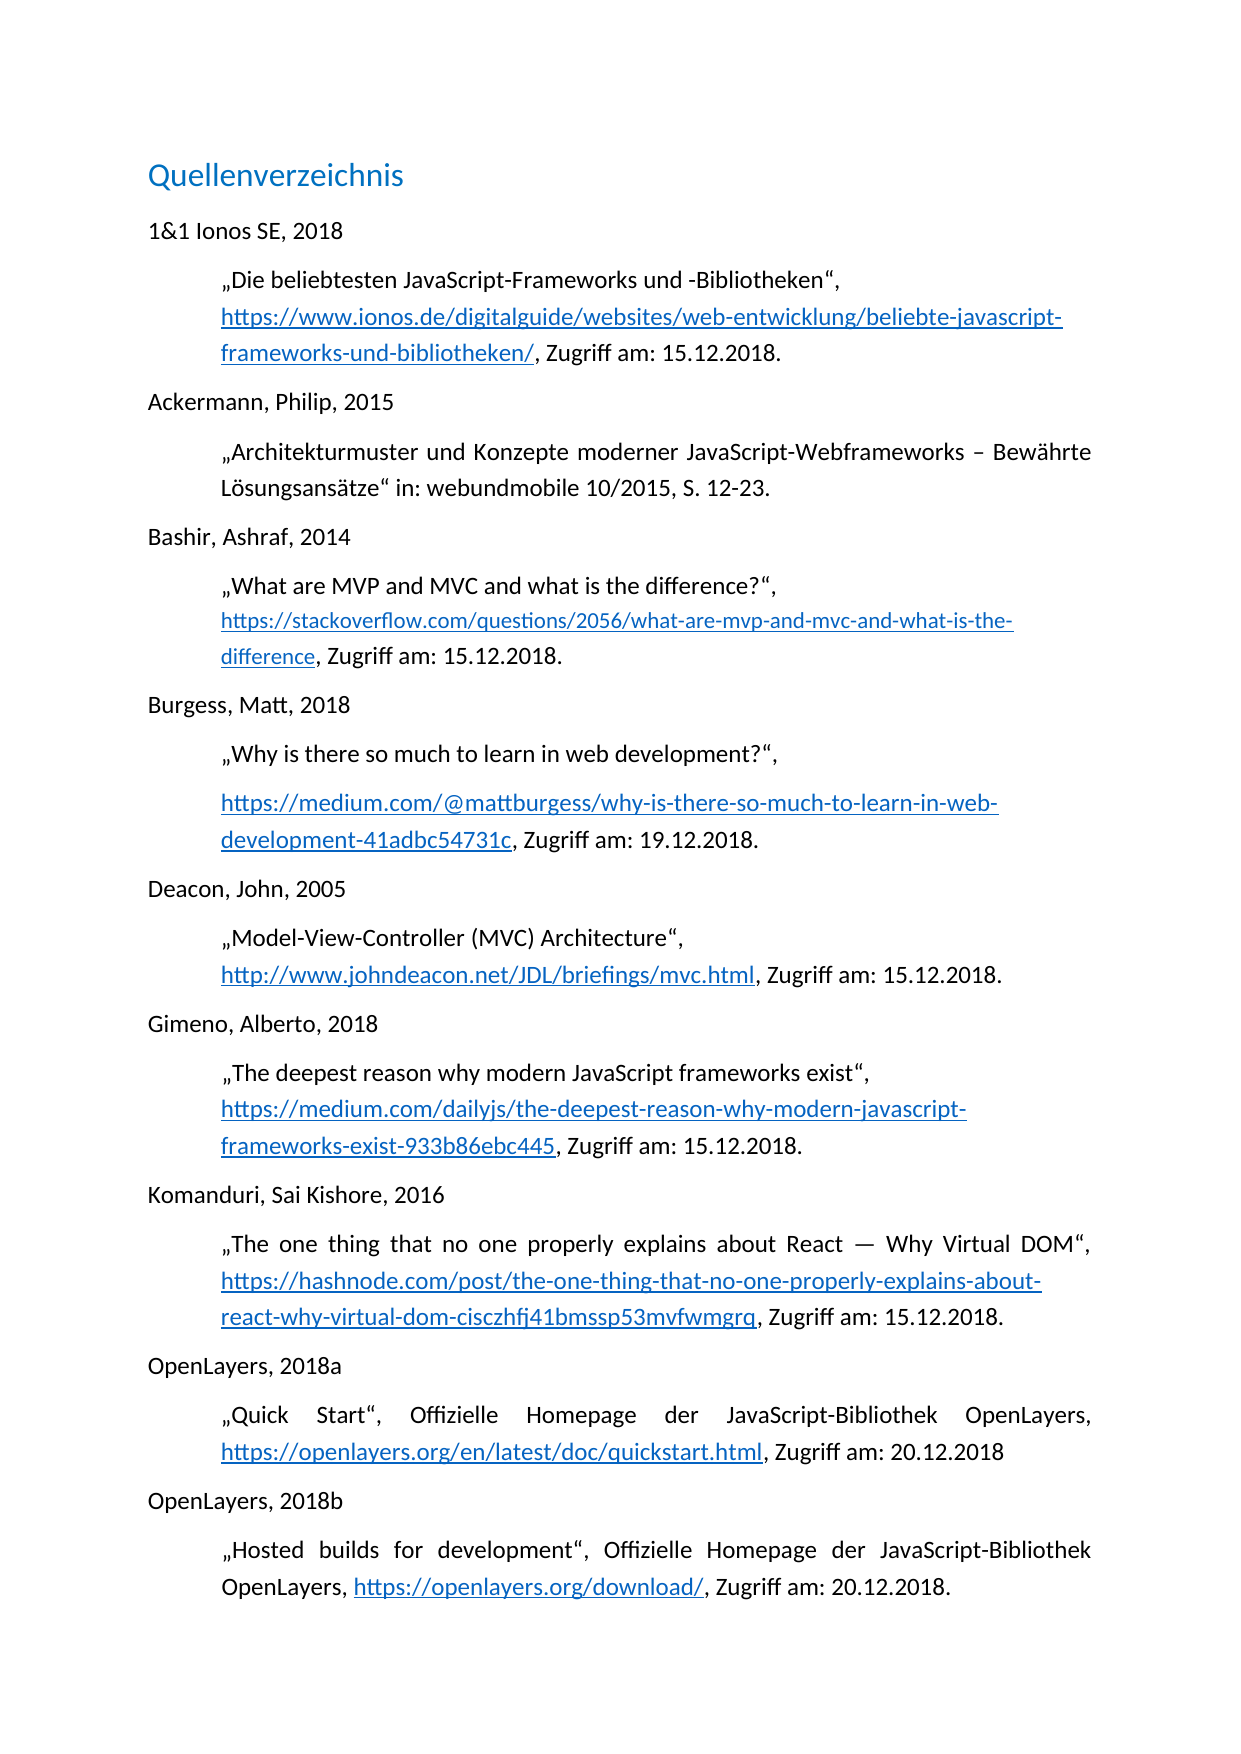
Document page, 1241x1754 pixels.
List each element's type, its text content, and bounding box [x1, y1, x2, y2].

text „Model-View-Controller (MVC) Architecture“, http://www.johndeacon.net/JDL/briefings/mvc.html, Zugriff am: 15.12.2018. [221, 922, 1092, 989]
text „The one thing that no one properly explains about React — Why Virtual DOM“, https://hashnode.com/post/the-one-thing-that-no-one-properly-explains-about-react-why-virtual-dom-cisczhfj41bmssp53mvfwmgrq, Zugriff am: 15.12.2018. [221, 1228, 1092, 1332]
text „Why is there so much to learn in web development?“, [221, 738, 1092, 769]
text Komanduri, Sai Kishore, 2016 [148, 1179, 1092, 1210]
text https://medium.com/@mattburgess/why-is-there-so-much-to-learn-in-web-development-41adbc54731c, Zugriff am: 19.12.2018. [221, 788, 1092, 855]
text Bashir, Ashraf, 2014 [148, 521, 1092, 552]
text 1&1 Ionos SE, 2018 [148, 215, 1092, 246]
text „The deepest reason why modern JavaScript frameworks exist“, https://medium.com/dailyjs/the-deepest-reason-why-modern-javascript-frameworks-exist-933b86ebc445, Zugriff am: 15.12.2018. [221, 1057, 1092, 1161]
text „What are MVP and MVC and what is the difference?“, https://stackoverflow.com/questions/2056/what-are-mvp-and-mvc-and-what-is-the-difference, Zugriff am: 15.12.2018. [221, 570, 1092, 671]
text „Hosted builds for development“, Offizielle Homepage der JavaScript-Bibliothek OpenLayers, https://openlayers.org/download/, Zugriff am: 20.12.2018. [221, 1534, 1092, 1601]
text Quellenverzeichnis [148, 154, 1092, 195]
text Burgess, Matt, 2018 [148, 689, 1092, 720]
text OpenLayers, 2018b [148, 1485, 1092, 1516]
text Gimeno, Alberto, 2018 [148, 1008, 1092, 1038]
text OpenLayers, 2018a [148, 1350, 1092, 1381]
text Deacon, John, 2005 [148, 873, 1092, 904]
text „Architekturmuster und Konzepte moderner JavaScript-Webframeworks – Bewährte Lösungsansätze“ in: webundmobile 10/2015, S. 12-23. [221, 436, 1092, 503]
text „Die beliebtesten JavaScript-Frameworks und -Bibliotheken“, https://www.ionos.de/digitalguide/websites/web-entwicklung/beliebte-javascript-frameworks-und-bibliotheken/, Zugriff am: 15.12.2018. [221, 264, 1092, 368]
text Ackermann, Philip, 2015 [148, 387, 1092, 417]
text „Quick Start“, Offizielle Homepage der JavaScript-Bibliothek OpenLayers, https://openlayers.org/en/latest/doc/quickstart.html, Zugriff am: 20.12.2018 [221, 1399, 1092, 1467]
